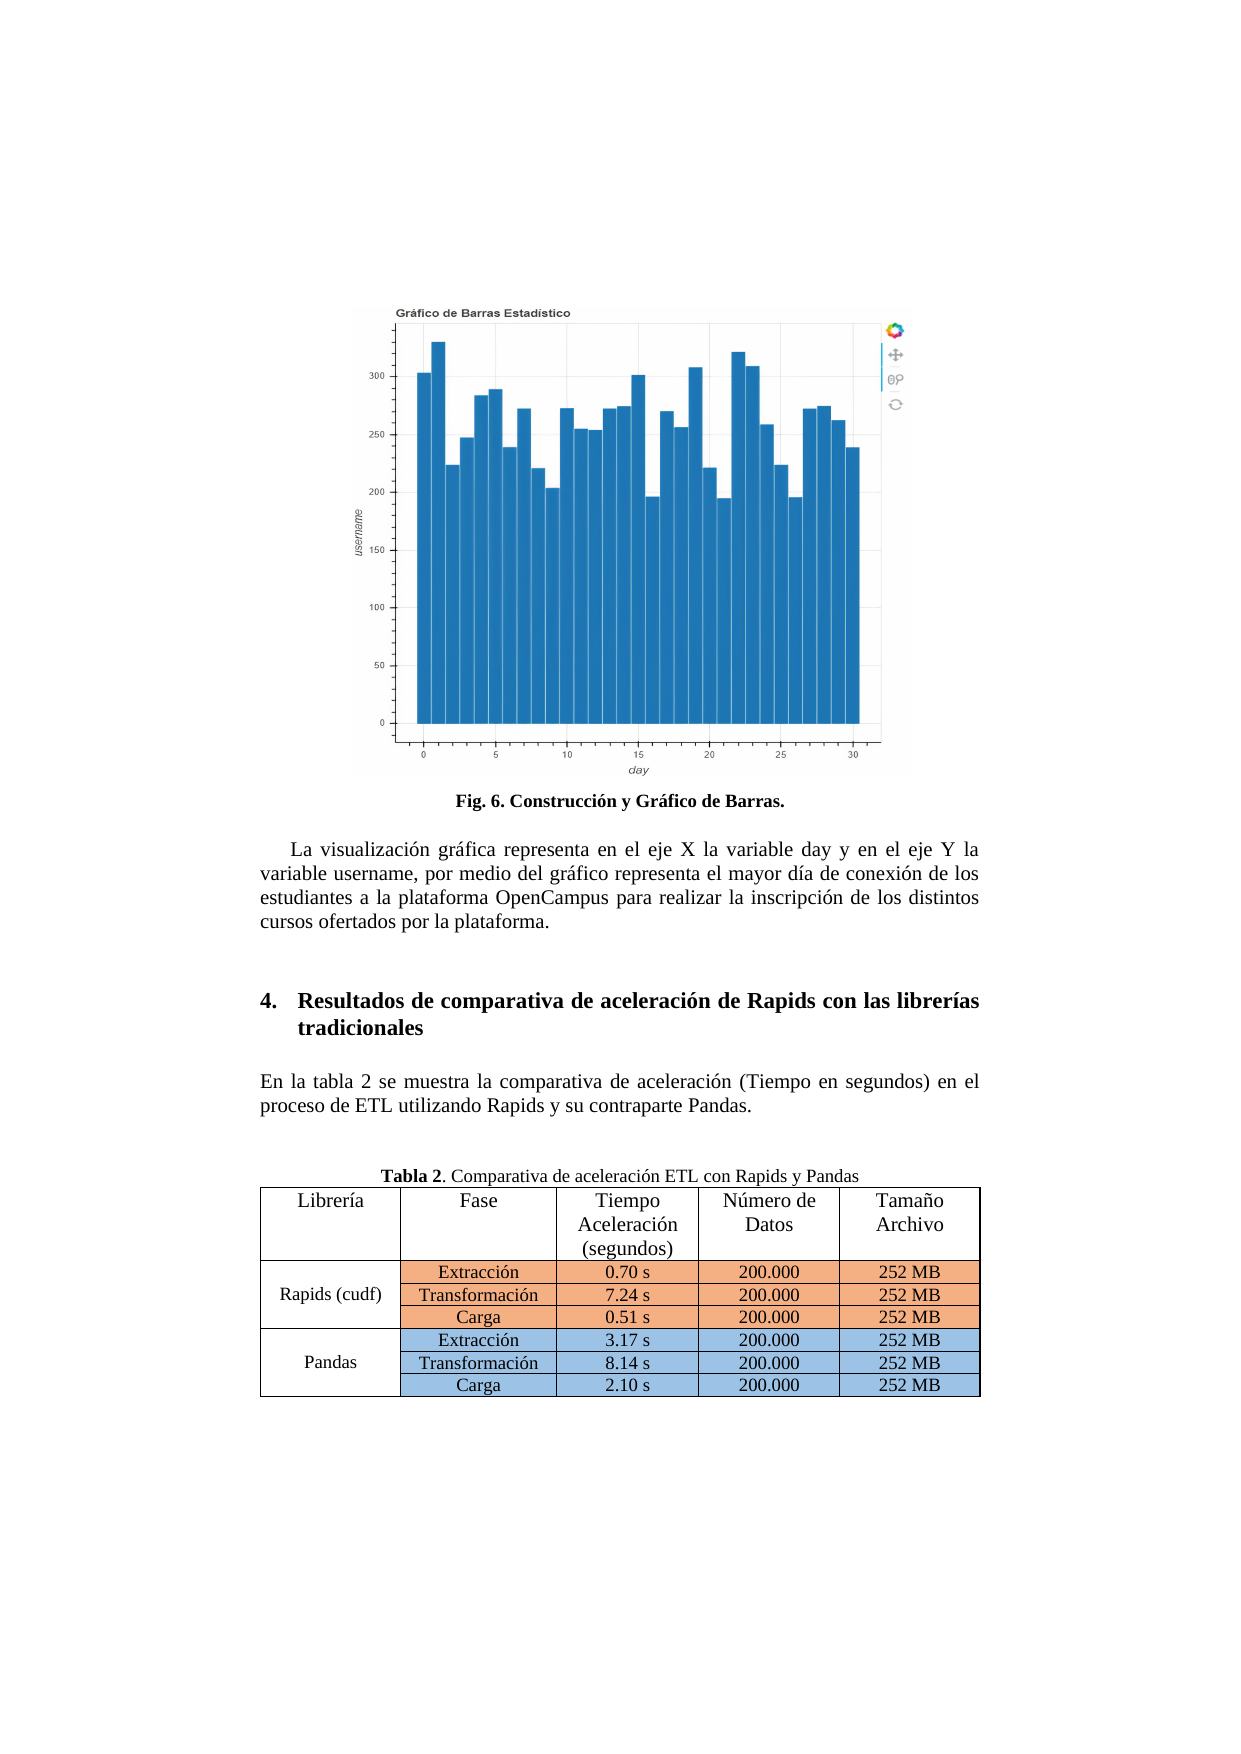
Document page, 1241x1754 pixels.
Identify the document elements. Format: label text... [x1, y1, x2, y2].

table_cell 252 MB [840, 1306, 979, 1328]
text En la tabla 2 se muestra la comparativa de aceleración (Tiempo en segundos) en el proceso de ETL utilizando Rapids y su contraparte Pandas. [260, 1069, 980, 1117]
text La visualización gráfica representa en el eje X la variable day y en el eje Y la variable username, por medio del gráfico representa el mayor día de conexión de los estudiantes a la plataforma OpenCampus para realizar la inscripción de los distintos cursos ofertados por la plataforma. [260, 837, 980, 933]
table_cell 252 MB [840, 1261, 979, 1283]
table_cell Carga [401, 1306, 556, 1328]
table_header Fase [401, 1188, 556, 1260]
table_cell 252 MB [840, 1374, 979, 1396]
table_cell 200.000 [699, 1284, 839, 1305]
table_cell Rapids (cudf) [261, 1261, 400, 1328]
table_cell 200.000 [699, 1352, 839, 1373]
table_cell 7.24 s [557, 1284, 698, 1305]
table_cell 8.14 s [557, 1352, 698, 1373]
table_cell 252 MB [840, 1352, 979, 1373]
table_header Número de Datos [699, 1188, 839, 1260]
table_cell Transformación [401, 1284, 556, 1305]
table_cell 200.000 [699, 1261, 839, 1283]
table_cell Extracción [401, 1261, 556, 1283]
table_cell 200.000 [699, 1374, 839, 1396]
table_cell 200.000 [699, 1329, 839, 1351]
table_cell 252 MB [840, 1329, 979, 1351]
table_header Librería [261, 1188, 400, 1260]
table_cell 252 MB [840, 1284, 979, 1305]
table_cell Carga [401, 1374, 556, 1396]
picture [350, 307, 914, 778]
table_cell 200.000 [699, 1306, 839, 1328]
table_cell 3.17 s [557, 1329, 698, 1351]
table_cell Transformación [401, 1352, 556, 1373]
text Fig. 6. Construcción y Gráfico de Barras. [260, 790, 980, 812]
table_header Tiempo Aceleración (segundos) [557, 1188, 698, 1260]
table_header Tamaño Archivo [840, 1188, 979, 1260]
text Tabla 2. Comparativa de aceleración ETL con Rapids y Pandas [260, 1165, 980, 1187]
table_cell 2.10 s [557, 1374, 698, 1396]
subtitle Resultados de comparativa de aceleración de Rapids con las librerías tradicionales [260, 987, 980, 1040]
table_cell Extracción [401, 1329, 556, 1351]
table_cell 0.70 s [557, 1261, 698, 1283]
table_cell 0.51 s [557, 1306, 698, 1328]
table_cell Pandas [261, 1329, 400, 1396]
